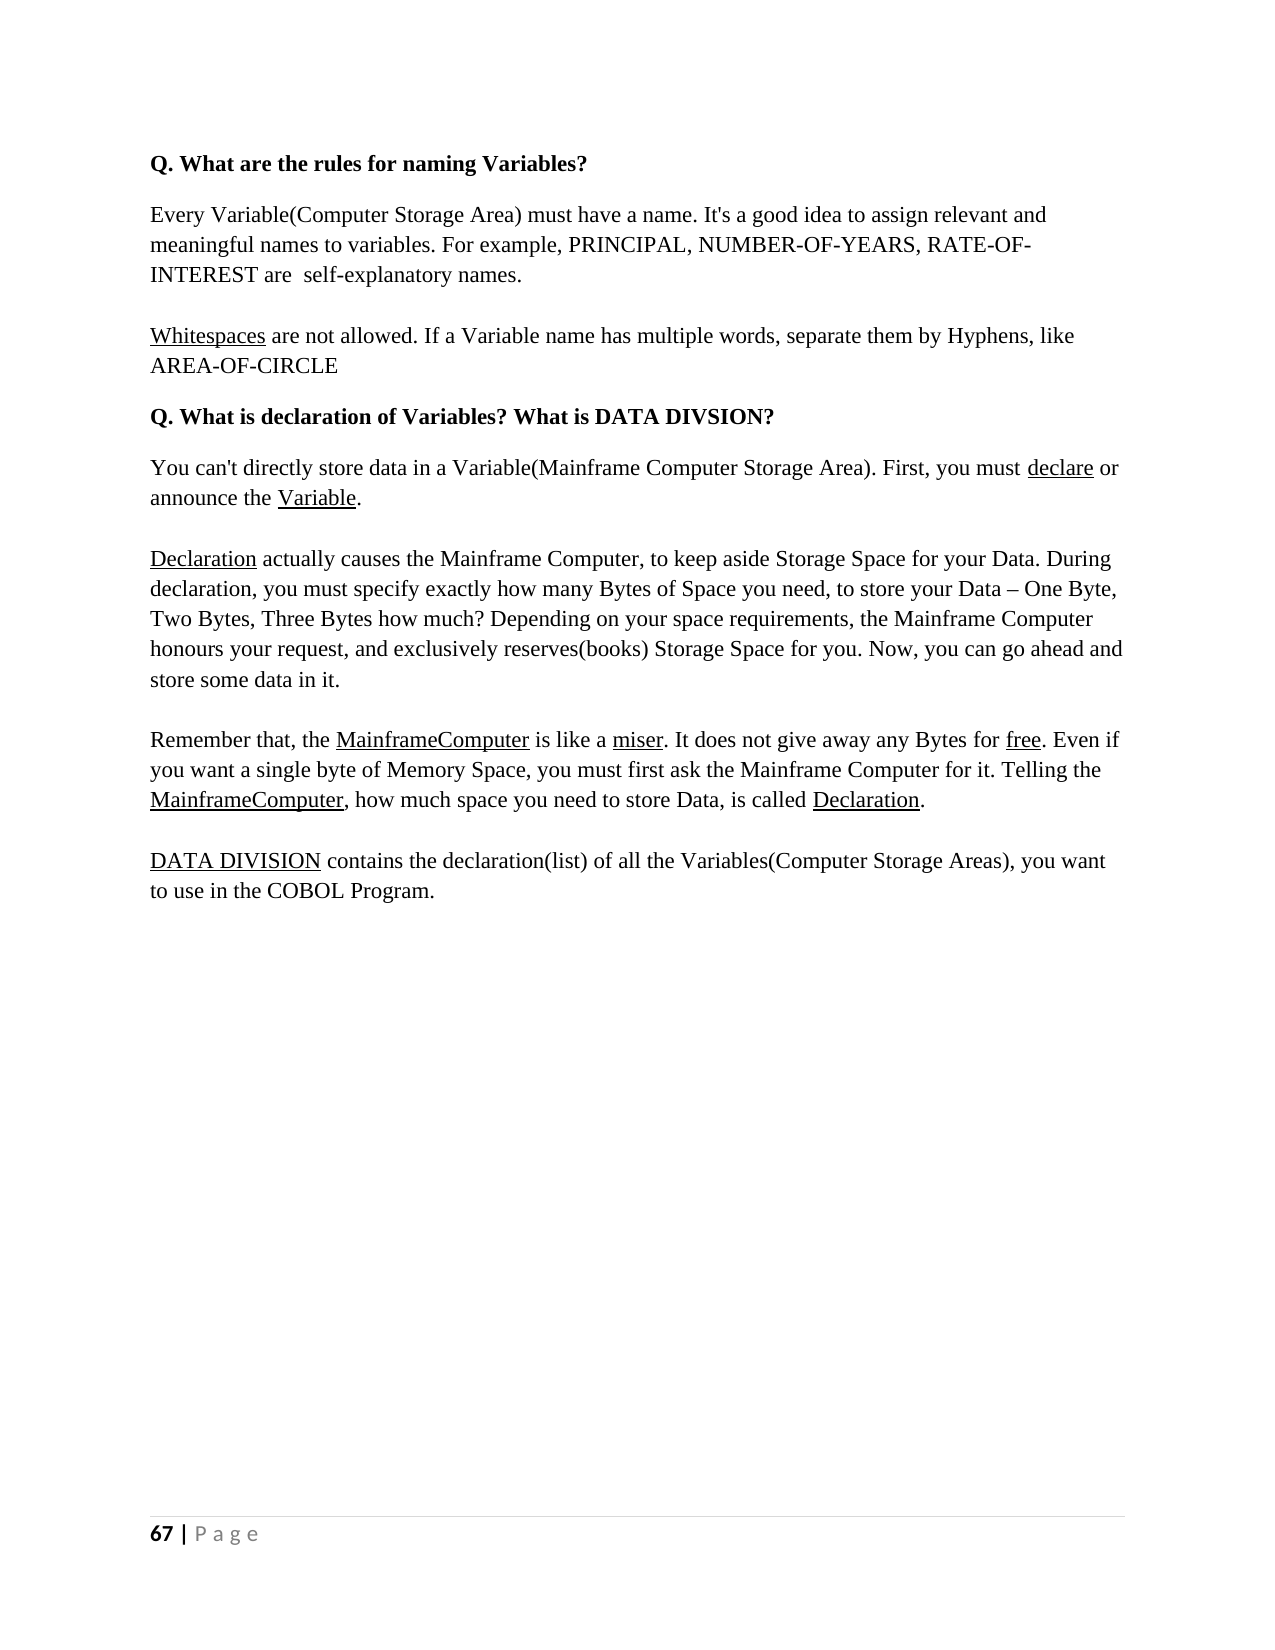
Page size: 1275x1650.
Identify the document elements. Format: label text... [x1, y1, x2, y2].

text Q. What are the rules for naming Variables? [150, 150, 1125, 176]
text Every Variable(Computer Storage Area) must have a name. It's a good idea to assign relevant and meaningful names to variables. For example, PRINCIPAL, NUMBER-OF-YEARS, RATE-OF-INTEREST are self-explanatory names. Whitespaces are not allowed. If a Variable name has multiple words, separate them by Hyphens, like AREA-OF-CIRCLE [150, 201, 1125, 378]
text Q. What is declaration of Variables? What is DATA DIVSION? [150, 403, 1125, 429]
text You can't directly store data in a Variable(Mainframe Computer Storage Area). First, you must declare or announce the Variable. Declaration actually causes the Mainframe Computer, to keep aside Storage Space for your Data. During declaration, you must specify exactly how many Bytes of Space you need, to store your Data – One Byte, Two Bytes, Three Bytes how much? Depending on your space requirements, the Mainframe Computer honours your request, and exclusively reserves(books) Storage Space for you. Now, you can go ahead and store some data in it. Remember that, the MainframeComputer is like a miser. It does not give away any Bytes for free. Even if you want a single byte of Memory Space, you must first ask the Mainframe Computer for it. Telling the MainframeComputer, how much space you need to store Data, is called Declaration. DATA DIVISION contains the declaration(list) of all the Variables(Computer Storage Areas), you want to use in the COBOL Program. [150, 454, 1125, 903]
